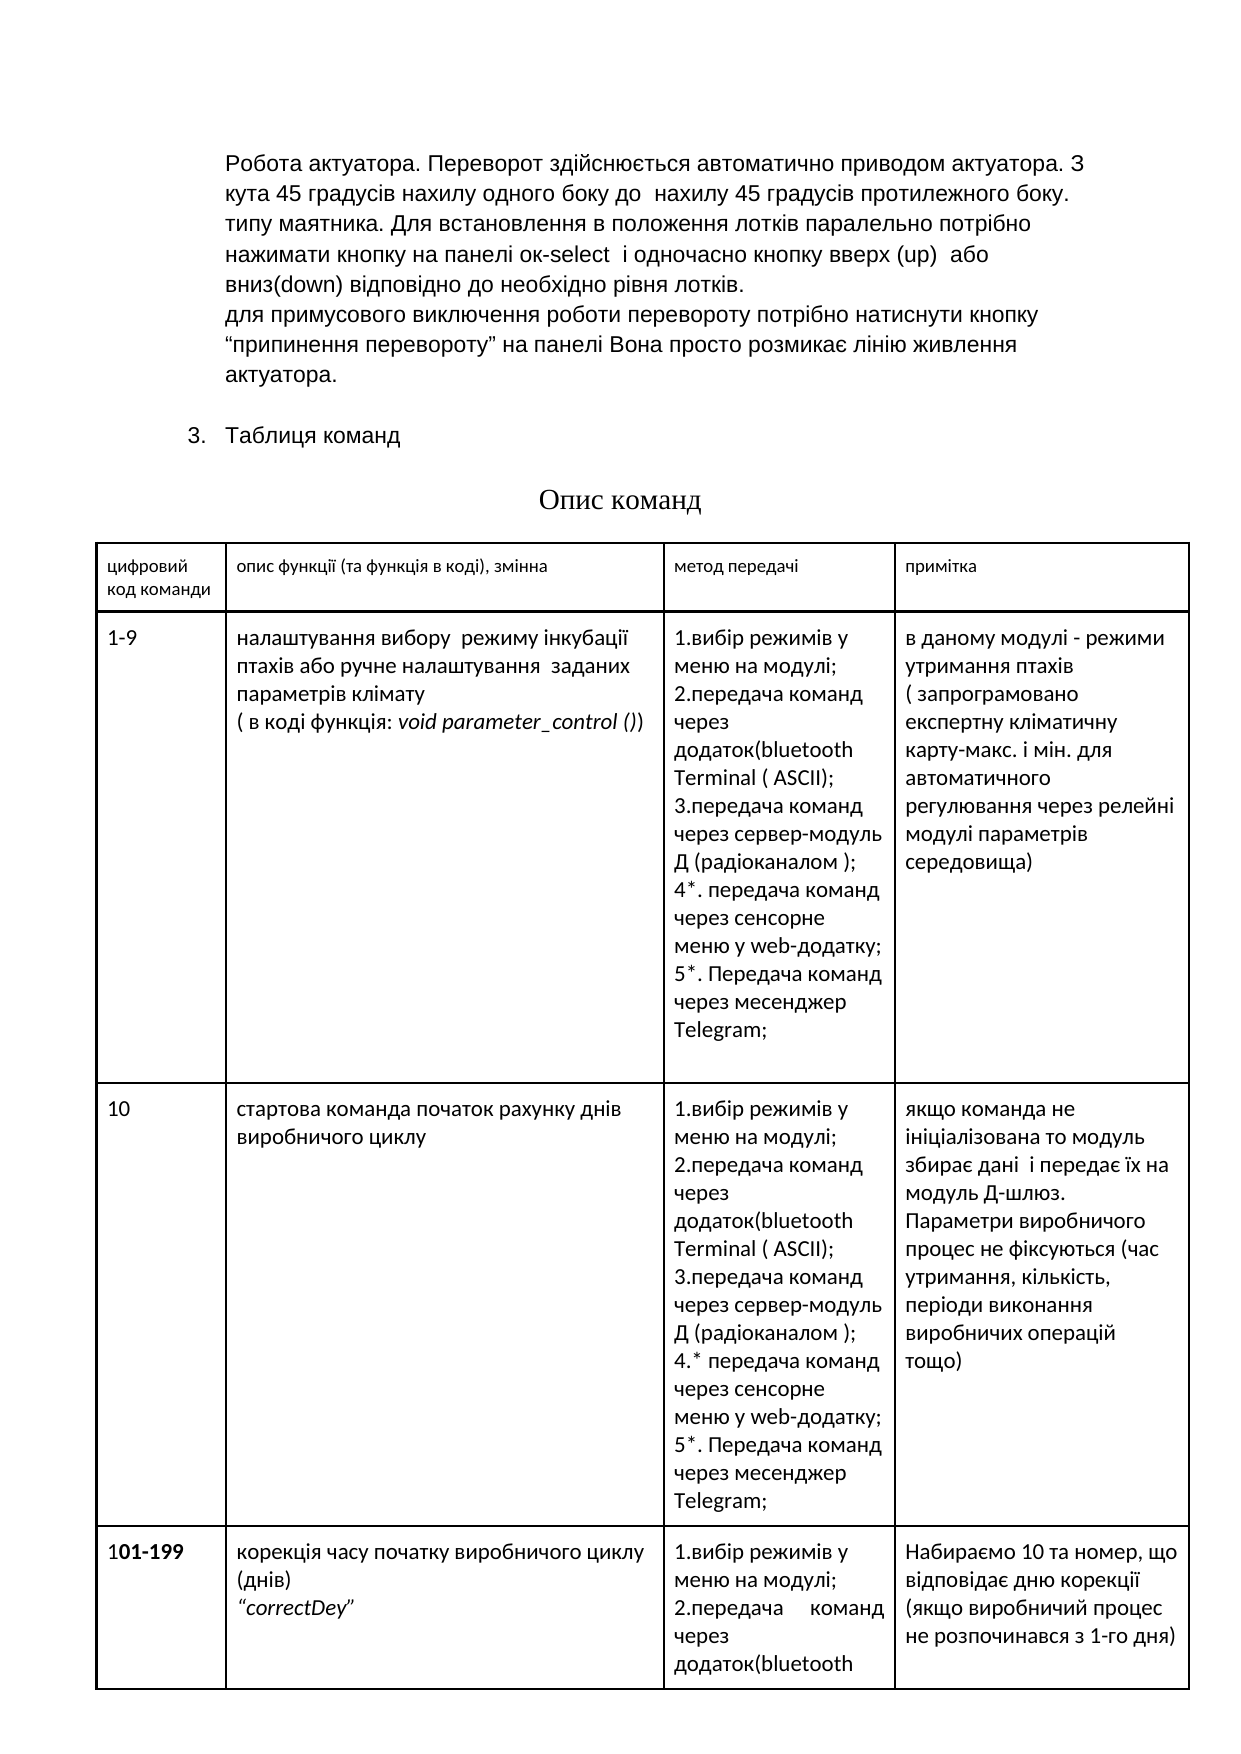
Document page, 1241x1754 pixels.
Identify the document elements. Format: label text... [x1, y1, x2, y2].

text для примусового виключення роботи перевороту потрібно натиснути кнопку “припинення перевороту” на панелі Вона просто розмикає лінію живлення актуатора. [225, 301, 1090, 388]
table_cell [896, 1527, 1188, 1688]
table_header метод передачі [665, 544, 894, 610]
table_cell 101-199 [98, 1527, 225, 1688]
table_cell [227, 1527, 663, 1688]
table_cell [665, 1527, 894, 1688]
table_cell в даному модулі - режими утримання птахів ( запрограмовано експертну кліматичну карту-макс. і мін. для автоматичного регулювання через релейні модулі параметрів середовища) [896, 613, 1188, 1082]
table_cell якщо команда не ініціалізована то модуль збирає дані і передає їх на модуль Д-шлюз. Параметри виробничого процес не фіксуються (час утримання, кількість, періоди виконання виробничих операцій тощо) [896, 1084, 1188, 1525]
table_cell стартова команда початок рахунку днів виробничого циклу [227, 1084, 663, 1525]
text Робота актуатора. Переворот здійснюється автоматично приводом актуатора. З кута 45 градусів нахилу одного боку до нахилу 45 градусів протилежного боку. типу маятника. Для встановлення в положення лотків паралельно потрібно нажимати кнопку на панелі ок-select і одночасно кнопку вверх (up) або вниз(down) відповідно до необхідно рівня лотків. [225, 150, 1090, 297]
table_header примітка [896, 544, 1188, 610]
table_cell 1-9 [98, 613, 225, 1082]
table_cell 10 [98, 1084, 225, 1525]
table_cell налаштування вибору режиму інкубації птахів або ручне налаштування заданих параметрів клімату ( в коді функція: void parameter_control ()) [227, 613, 663, 1082]
list Таблиця команд [187, 422, 1090, 448]
table_cell 1.вибір режимів у меню на модулі; 2.передача команд через додаток(bluetooth Terminal ( ASCII); 3.передача команд через сервер-модуль Д (радіоканалом ); 4*. передача команд через сенсорне меню у web-додатку; 5*. Передача команд через месенджер Telegram; [665, 613, 894, 1082]
table_header опис функції (та функція в коді), змінна [227, 544, 663, 610]
text Опис команд [150, 482, 1090, 516]
table_header цифровий код команди [98, 544, 225, 610]
